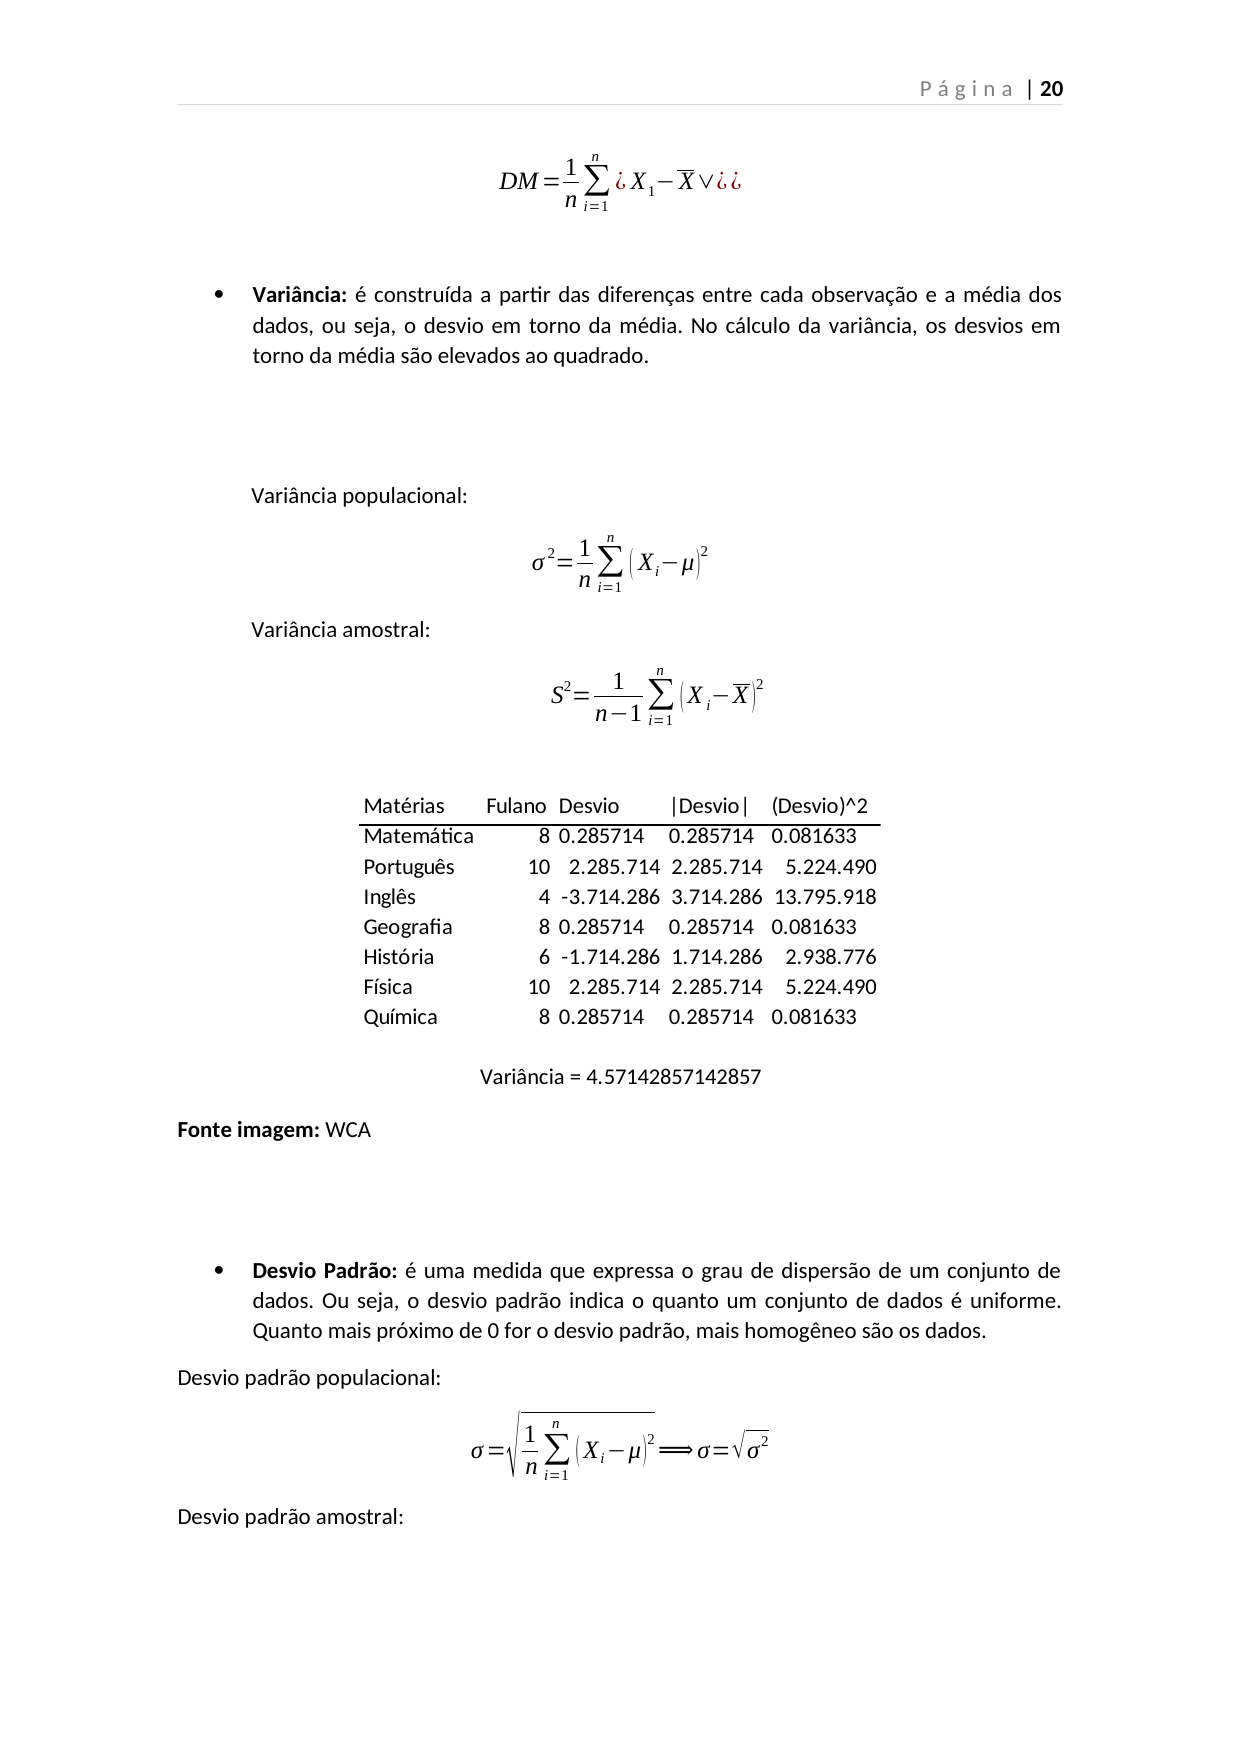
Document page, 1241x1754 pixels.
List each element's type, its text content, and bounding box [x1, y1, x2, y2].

text Variância populacional: [177, 482, 1063, 510]
text Desvio padrão amostral: [177, 1502, 1063, 1530]
list Variância: é construída a partir das diferenças entre cada observação e a média dos dados, ou seja, o desvio em torno da média. No cálculo da variância, os desvios em torno da média são elevados ao quadrado. [215, 281, 1063, 369]
text Desvio padrão populacional: [177, 1363, 1063, 1391]
list Desvio Padrão: é uma medida que expressa o grau de dispersão de um conjunto de dados. Ou seja, o desvio padrão indica o quanto um conjunto de dados é uniforme. Quanto mais próximo de 0 for o desvio padrão, mais homogêneo são os dados. [215, 1256, 1063, 1344]
text Variância amostral: [177, 615, 1063, 643]
text Fonte imagem: WCA [177, 1115, 1063, 1143]
